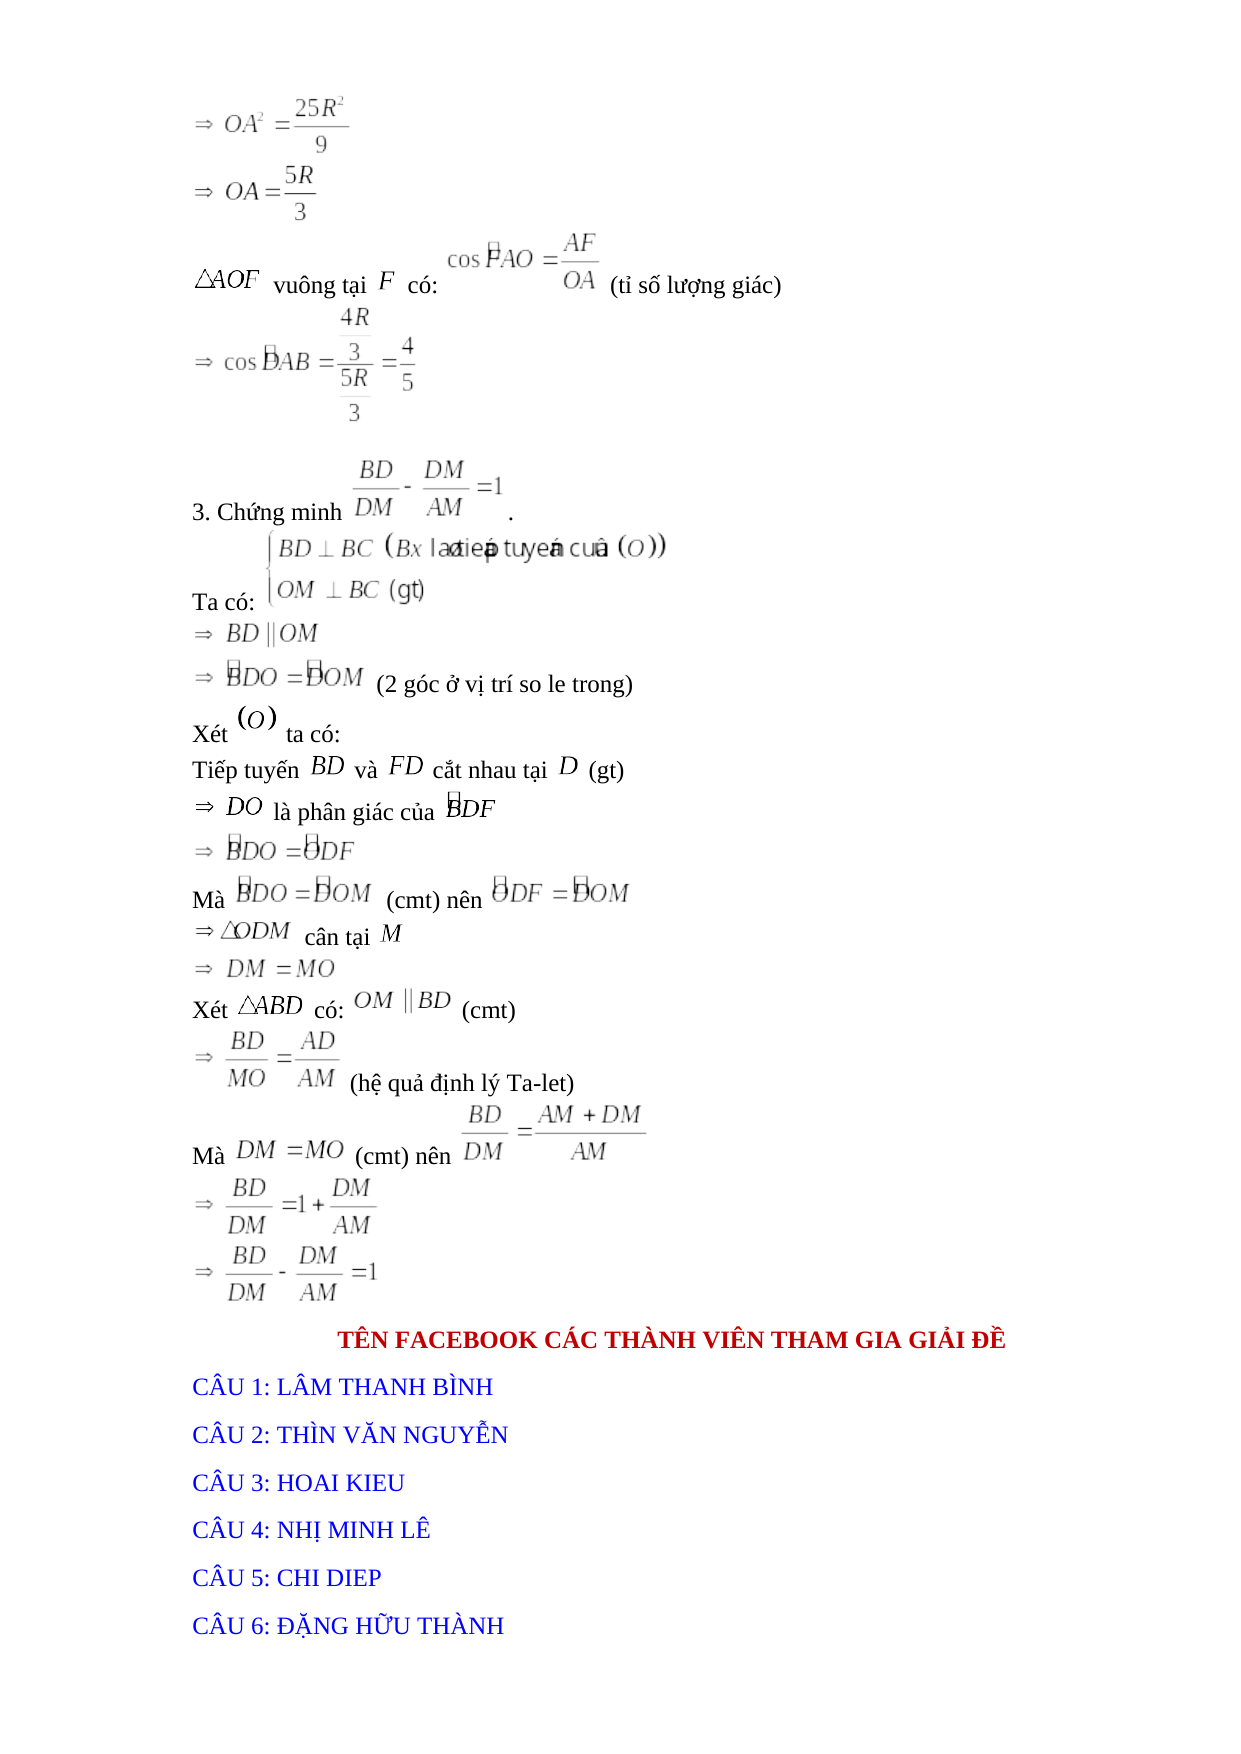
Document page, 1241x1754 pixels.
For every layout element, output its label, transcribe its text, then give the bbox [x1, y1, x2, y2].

text Mà (cmt) nên [192, 1099, 1152, 1170]
text CÂU 3: HOAI KIEU [192, 1468, 1152, 1497]
text là phân giác của [192, 786, 1152, 826]
text (hệ quả định lý Ta-let) [192, 1026, 1152, 1097]
text Ta có: [192, 528, 1152, 616]
text Tiếp tuyến và cắt nhau tại (gt) [192, 750, 1152, 783]
text cân tại [192, 916, 1152, 951]
text CÂU 5: CHI DIEP [192, 1563, 1152, 1592]
text CÂU 6: ĐẶNG HỮU THÀNH [192, 1611, 1152, 1640]
text 3. Chứng minh . [192, 454, 1152, 526]
text CÂU 2: THÌN VĂN NGUYỄN [192, 1420, 1152, 1449]
text vuông tại có: (tỉ số lượng giác) [192, 227, 1152, 298]
text Xét có: (cmt) [192, 985, 1152, 1023]
text (2 góc ở vị trí so le trong) [192, 653, 1152, 698]
text Xét ta có: [192, 700, 1152, 748]
text TÊN FACEBOOK CÁC THÀNH VIÊN THAM GIA GIẢI ĐỀ [192, 1325, 1152, 1353]
text Mà (cmt) nên [192, 869, 1152, 914]
text CÂU 4: NHỊ MINH LÊ [192, 1516, 1152, 1544]
text CÂU 1: LÂM THANH BÌNH [192, 1372, 1152, 1401]
